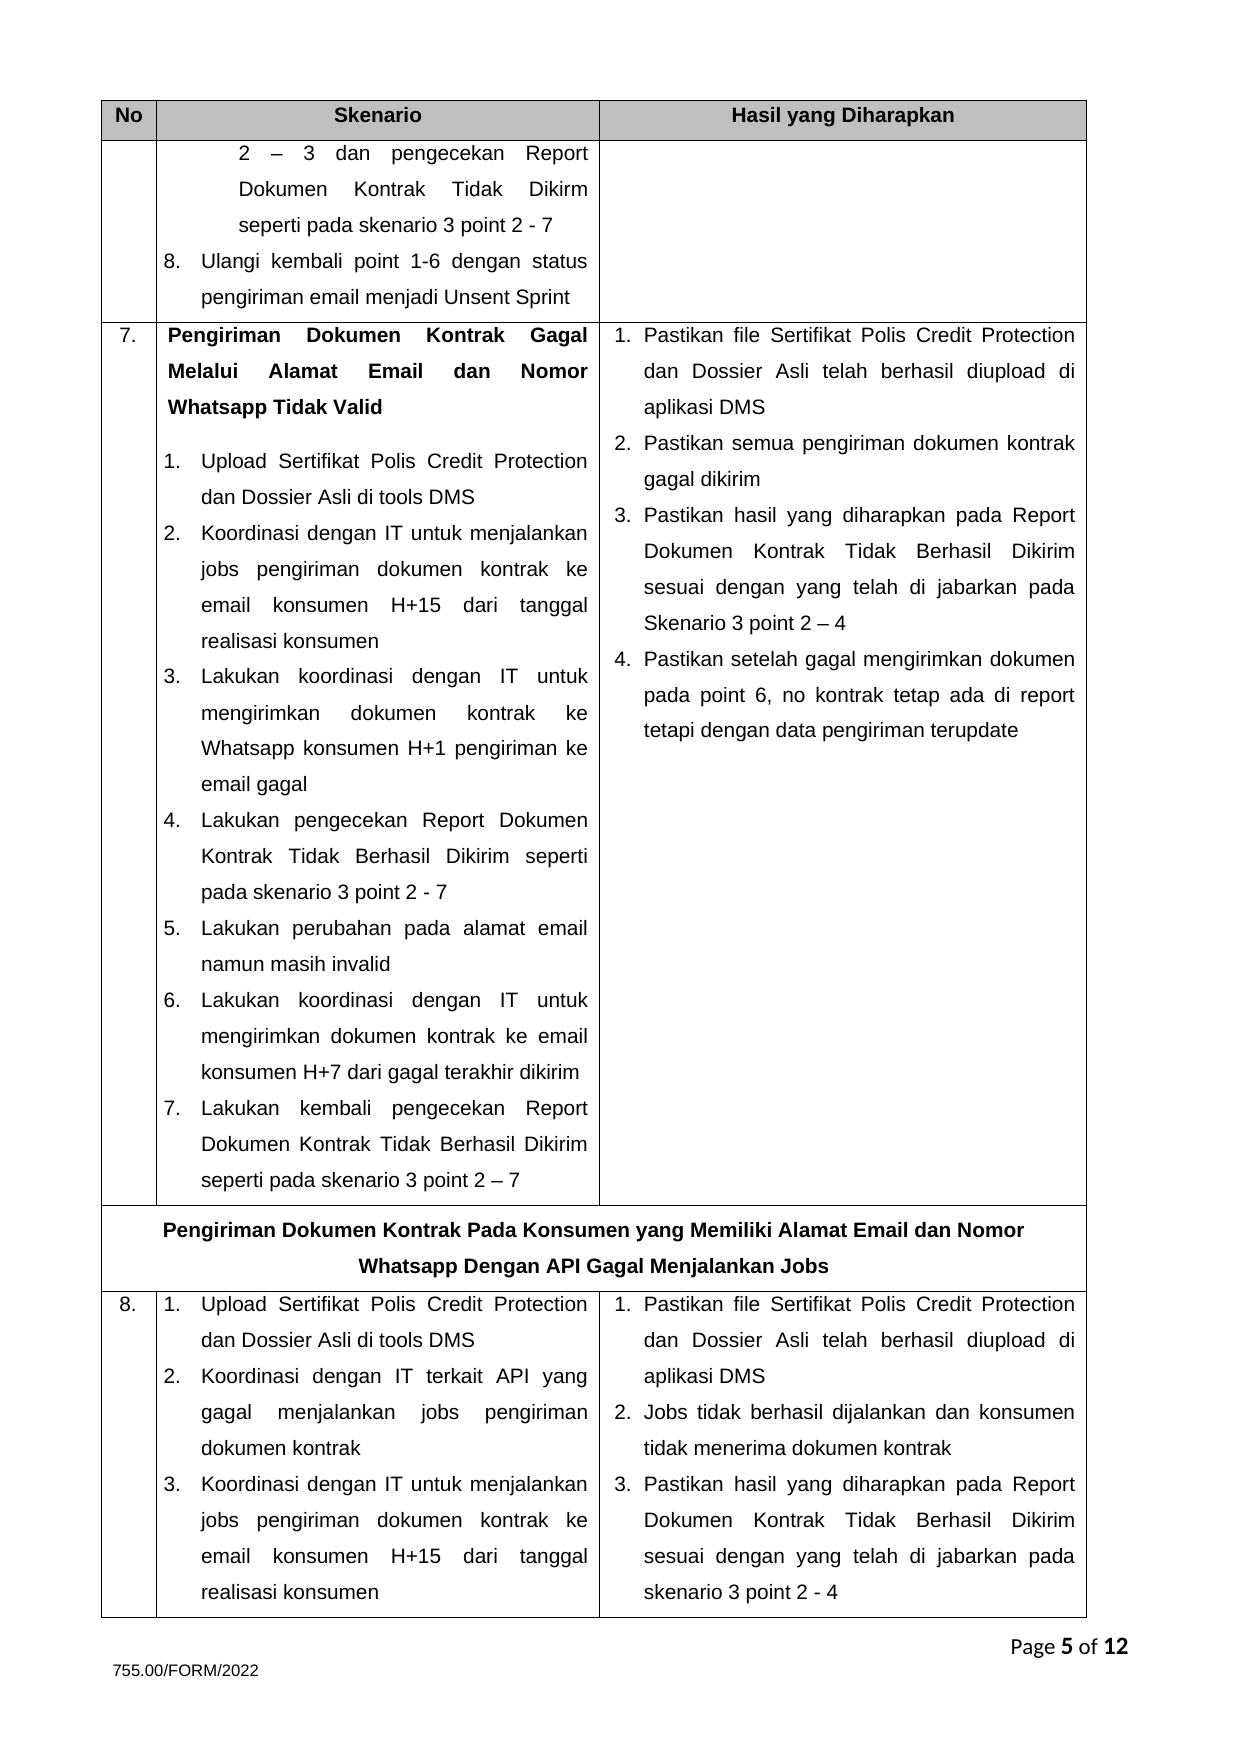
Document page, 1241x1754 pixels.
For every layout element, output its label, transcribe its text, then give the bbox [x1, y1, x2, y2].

table_cell [102, 1292, 156, 1617]
table_header Skenario [157, 101, 599, 140]
table_header No [102, 101, 156, 140]
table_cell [157, 1292, 599, 1617]
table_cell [600, 1292, 1086, 1617]
table_header Hasil yang Diharapkan [600, 101, 1086, 140]
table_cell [600, 141, 1086, 322]
table_cell Pengiriman Dokumen Kontrak Gagal Melalui Alamat Email dan Nomor Whatsapp Tidak Valid Upload Sertifikat Polis Credit Protection dan Dossier Asli di tools DMS Koordinasi dengan IT untuk menjalankan jobs pengiriman dokumen kontrak ke email konsumen H+15 dari tanggal realisasi konsumen Lakukan koordinasi dengan IT untuk mengirimkan dokumen kontrak ke Whatsapp konsumen H+1 pengiriman ke email gagal Lakukan pengecekan Report Dokumen Kontrak Tidak Berhasil Dikirim seperti pada skenario 3 point 2 - 7 Lakukan perubahan pada alamat email namun masih invalid Lakukan koordinasi dengan IT untuk mengirimkan dokumen kontrak ke email konsumen H+7 dari gagal terakhir dikirim Lakukan kembali pengecekan Report Dokumen Kontrak Tidak Berhasil Dikirim seperti pada skenario 3 point 2 – 7 [157, 323, 599, 1204]
table_cell Pastikan file Sertifikat Polis Credit Protection dan Dossier Asli telah berhasil diupload di aplikasi DMS Pastikan semua pengiriman dokumen kontrak gagal dikirim Pastikan hasil yang diharapkan pada Report Dokumen Kontrak Tidak Berhasil Dikirim sesuai dengan yang telah di jabarkan pada Skenario 3 point 2 – 4 Pastikan setelah gagal mengirimkan dokumen pada point 6, no kontrak tetap ada di report tetapi dengan data pengiriman terupdate [600, 323, 1086, 1204]
table_cell Pengiriman Dokumen Kontrak Pada Konsumen yang Memiliki Alamat Email dan Nomor Whatsapp Dengan API Gagal Menjalankan Jobs [102, 1206, 1086, 1291]
table_cell [102, 323, 156, 1204]
table_cell [102, 141, 156, 322]
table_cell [157, 141, 599, 322]
